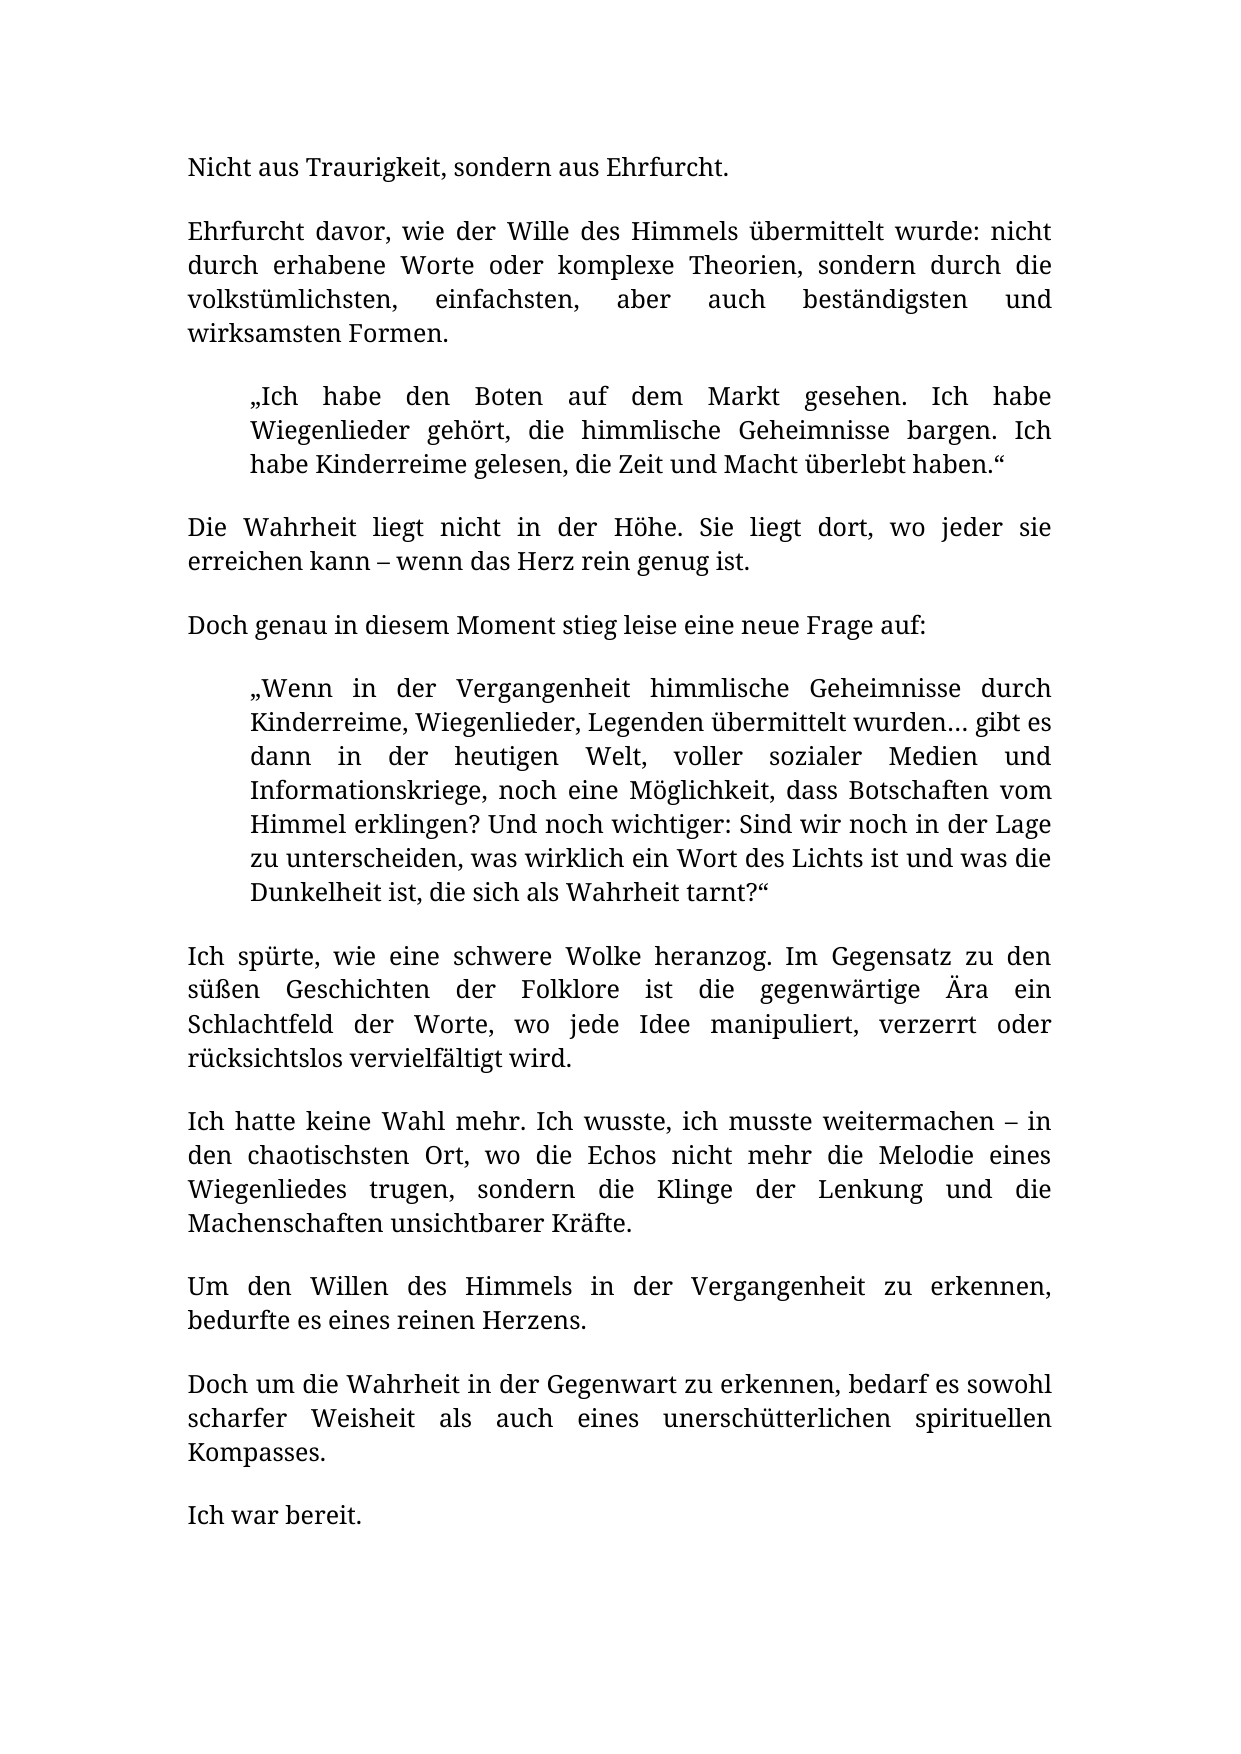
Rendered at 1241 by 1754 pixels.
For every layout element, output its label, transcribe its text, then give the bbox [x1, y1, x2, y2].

text Nicht aus Traurigkeit, sondern aus Ehrfurcht. [187, 150, 1053, 184]
text „Ich habe den Boten auf dem Markt gesehen. Ich habe Wiegenlieder gehört, die himmlische Geheimnisse bargen. Ich habe Kinderreime gelesen, die Zeit und Macht überlebt haben.“ [250, 379, 1053, 481]
text Doch genau in diesem Moment stieg leise eine neue Frage auf: [187, 607, 1053, 641]
text Ich hatte keine Wahl mehr. Ich wusste, ich musste weitermachen – in den chaotischsten Ort, wo die Echos nicht mehr die Melodie eines Wiegenliedes trugen, sondern die Klinge der Lenkung und die Machenschaften unsichtbarer Kräfte. [187, 1103, 1053, 1240]
text Doch um die Wahrheit in der Gegenwart zu erkennen, bedarf es sowohl scharfer Weisheit als auch eines unerschütterlichen spirituellen Kompasses. [187, 1366, 1053, 1468]
text „Wenn in der Vergangenheit himmlische Geheimnisse durch Kinderreime, Wiegenlieder, Legenden übermittelt wurden… gibt es dann in der heutigen Welt, voller sozialer Medien und Informationskriege, noch eine Möglichkeit, dass Botschaften vom Himmel erklingen? Und noch wichtiger: Sind wir noch in der Lage zu unterscheiden, was wirklich ein Wort des Lichts ist und was die Dunkelheit ist, die sich als Wahrheit tarnt?“ [250, 671, 1053, 909]
text Um den Willen des Himmels in der Vergangenheit zu erkennen, bedurfte es eines reinen Herzens. [187, 1269, 1053, 1337]
text Ehrfurcht davor, wie der Wille des Himmels übermittelt wurde: nicht durch erhabene Worte oder komplexe Theorien, sondern durch die volkstümlichsten, einfachsten, aber auch beständigsten und wirksamsten Formen. [187, 213, 1053, 349]
text Die Wahrheit liegt nicht in der Höhe. Sie liegt dort, wo jeder sie erreichen kann – wenn das Herz rein genug ist. [187, 510, 1053, 578]
text Ich war bereit. [187, 1498, 1053, 1532]
text Ich spürte, wie eine schwere Wolke heranzog. Im Gegensatz zu den süßen Geschichten der Folklore ist die gegenwärtige Ära ein Schlachtfeld der Worte, wo jede Idee manipuliert, verzerrt oder rücksichtslos vervielfältigt wird. [187, 938, 1053, 1074]
